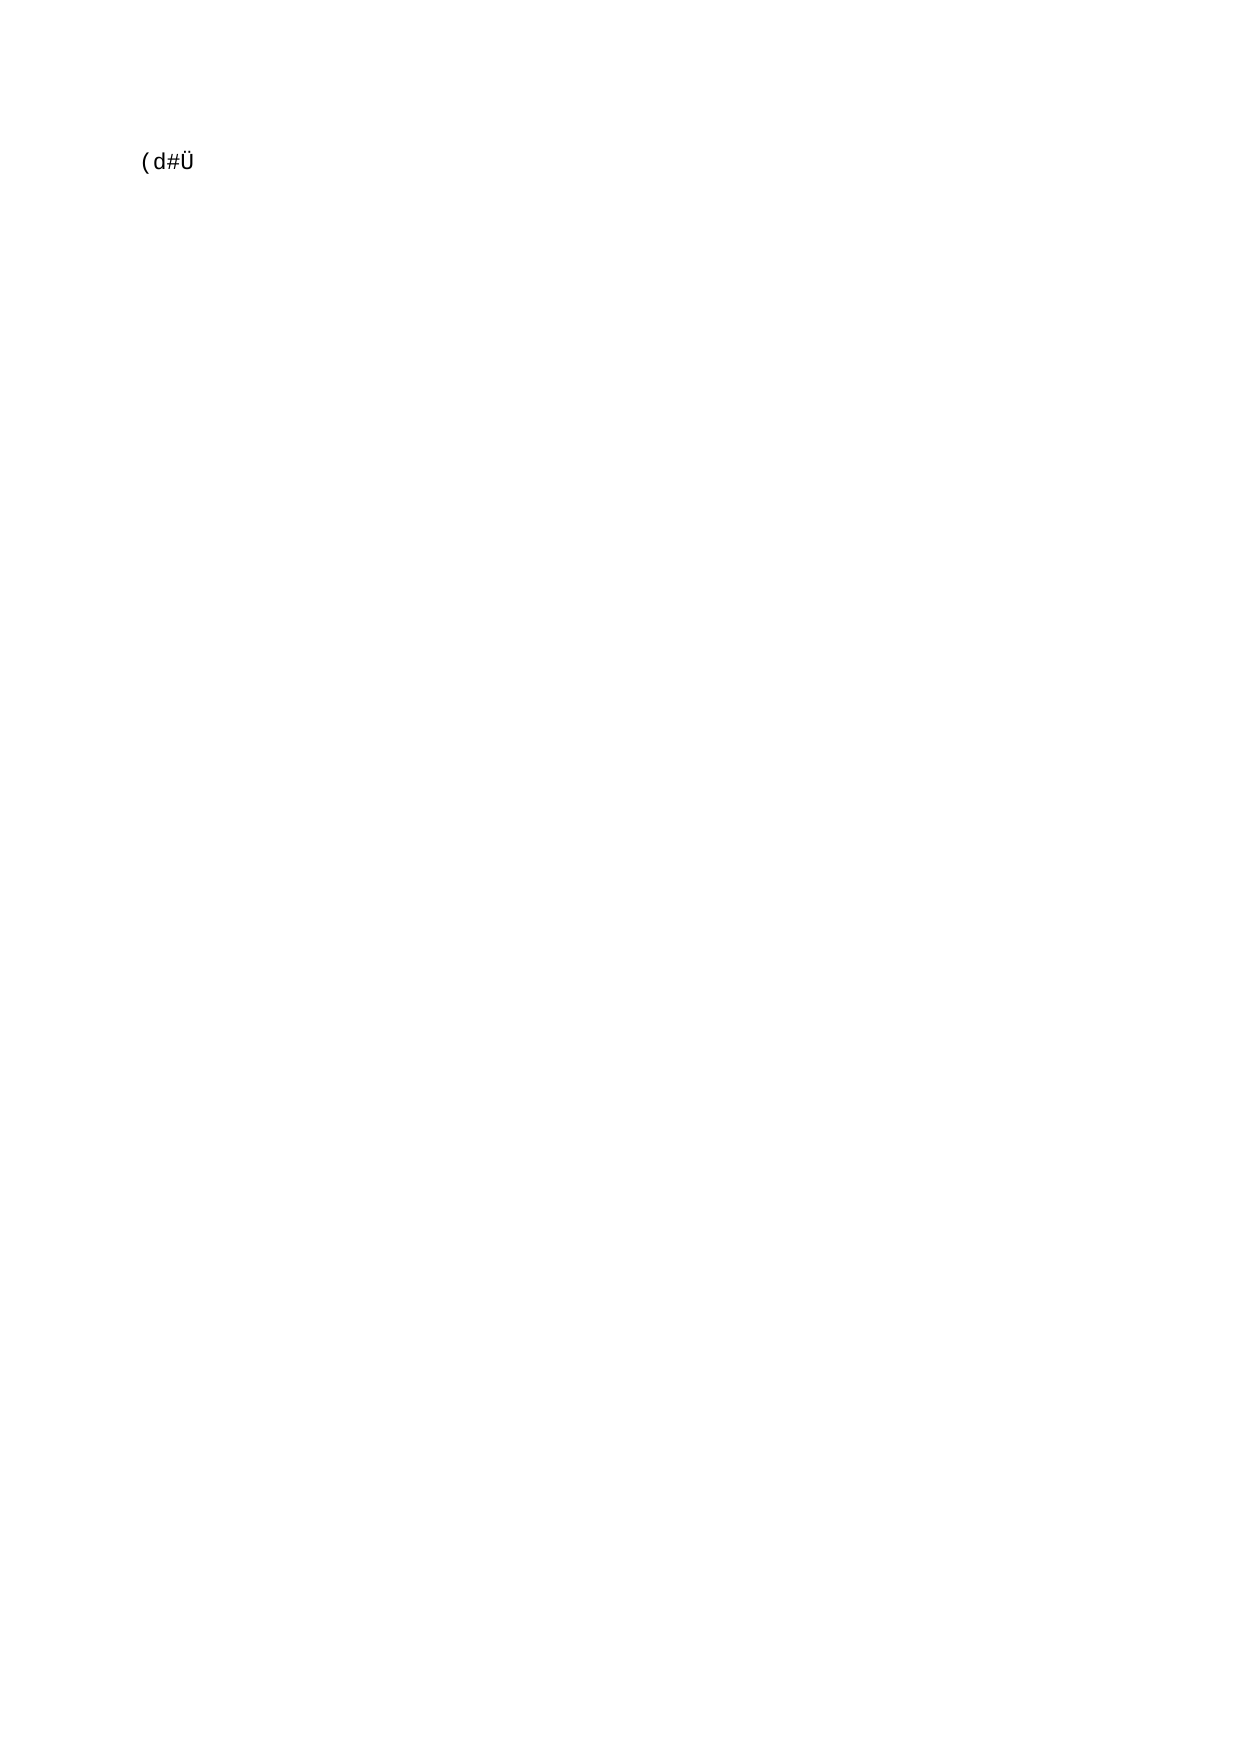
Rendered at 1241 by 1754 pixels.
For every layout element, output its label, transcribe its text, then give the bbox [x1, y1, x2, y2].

text à^éñÜ+uàýÉ¯ÄC’¥¹jåkœâZ»eo—‘žkD™×®‡”ükñ<VÖ’iÎÁ”†›Û§æE}nErj¬êI¥cÍ¼d¶ZTú“ ûN¡’Ì~ðŒ·ø__‹«Ìý’Ú'2Vf•ÎNN;~Å91ºm…Þ§ª[éö±®®$X¢AÝ˜à~¦º©Á¶¢·g<ä£«>ßø[àË/xe4ËtCq#y—©$Èø©ç:uõ¯³ÃaÕr­úŸ?V£©+]uP@P@ÁµqÞ2³û´·Çˆ˜àw5óYŽÒ½Xìwáæ›Iœ¼fY¢mÅXc5ó’z-¢‡S]A<"Ü/˜v§Ò¹å.‡U5Êrö“jQi¦må(d#ÜÿJçm›ZMöë,\³ÃZÍ°°ÿ71íUÝ ê=)sh+XÒ³†E%Šç#æ$ÔòØÂNâO4*Ì#o›=¨JÁi©bÑÑã%¾ÿðÕ(ØŸÌ‘bÐr*“"Äm,‹/ÊÌ02ÍíN2±\ªÖ/ÛÞ©@²­ØŽõºž†..ÛJÊ§#$ÕBFV$2¨~F1VØ¹G‡%IÉÇ`)‹Èsº˜•rÀŠ«Ù [139, 150, 1101, 176]
